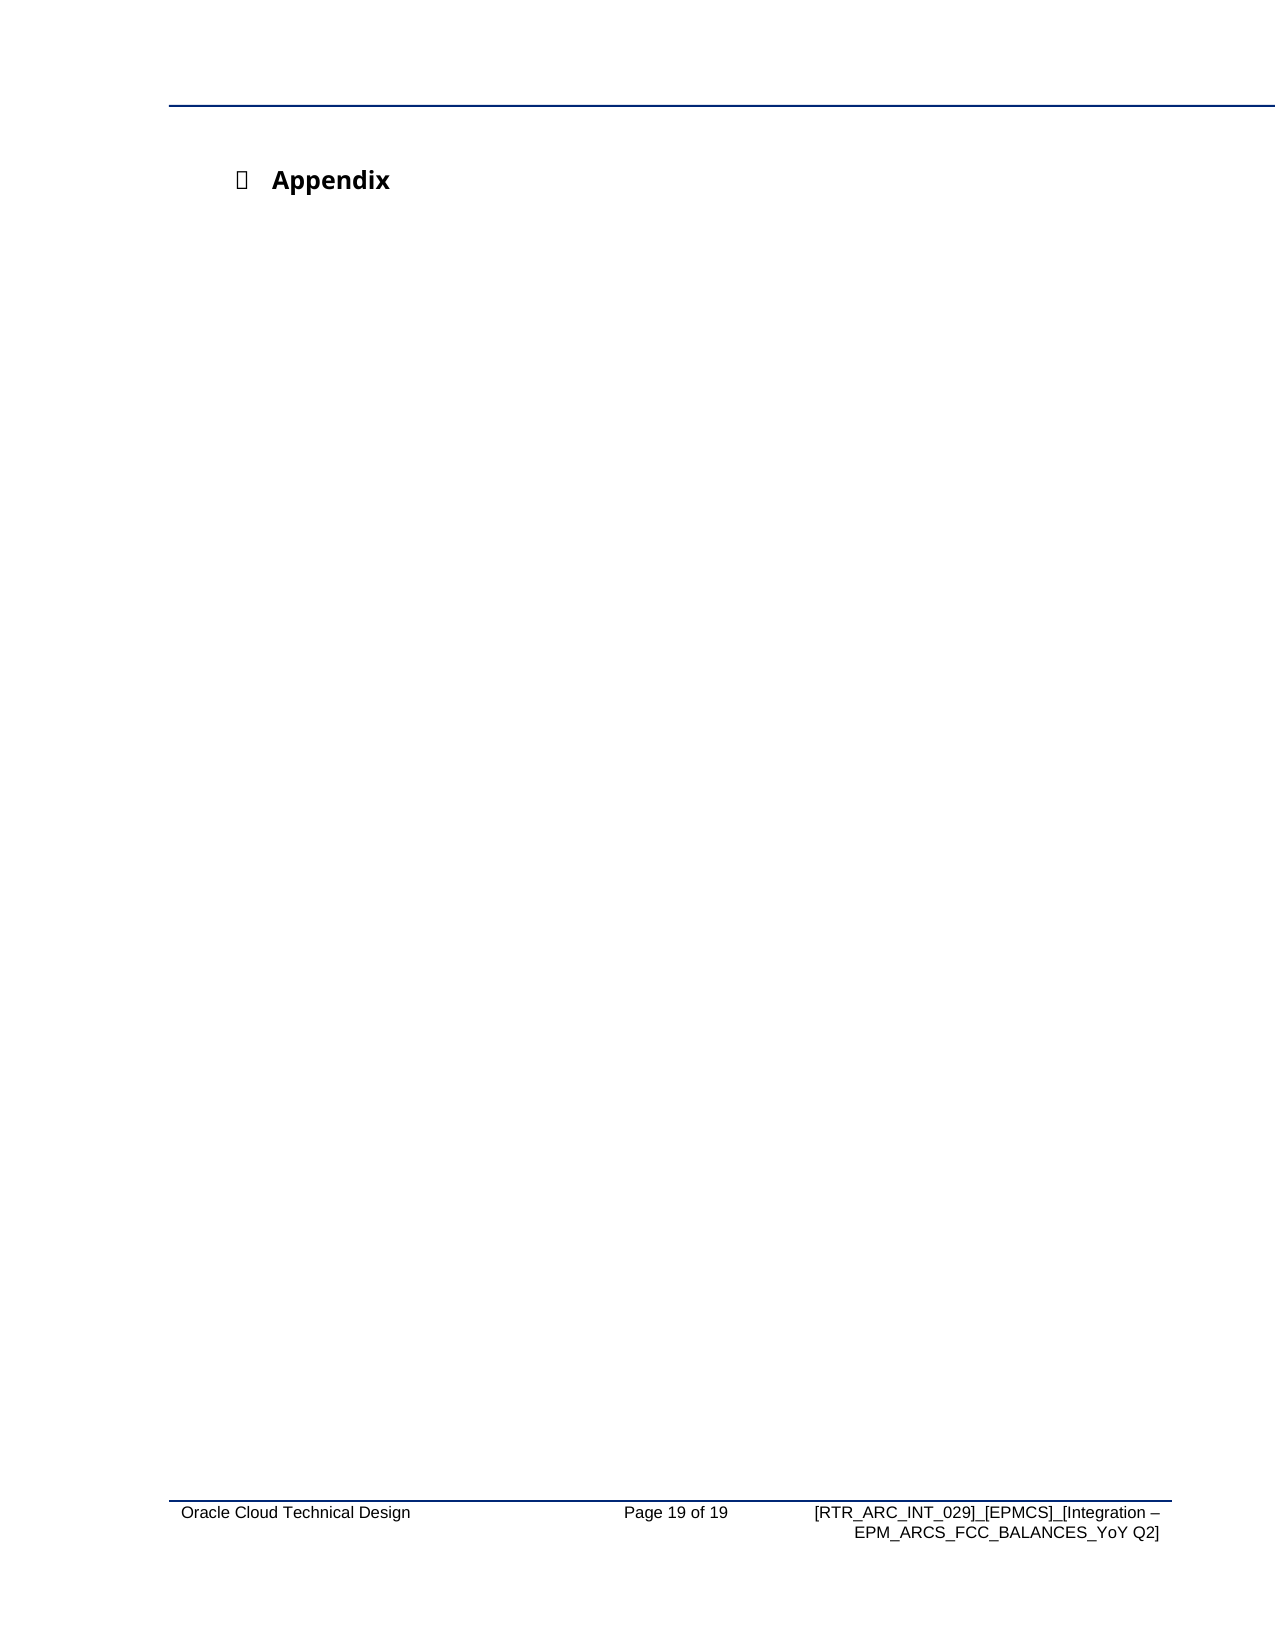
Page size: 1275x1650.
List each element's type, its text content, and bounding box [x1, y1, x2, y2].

subtitle Appendix [234, 162, 1125, 197]
